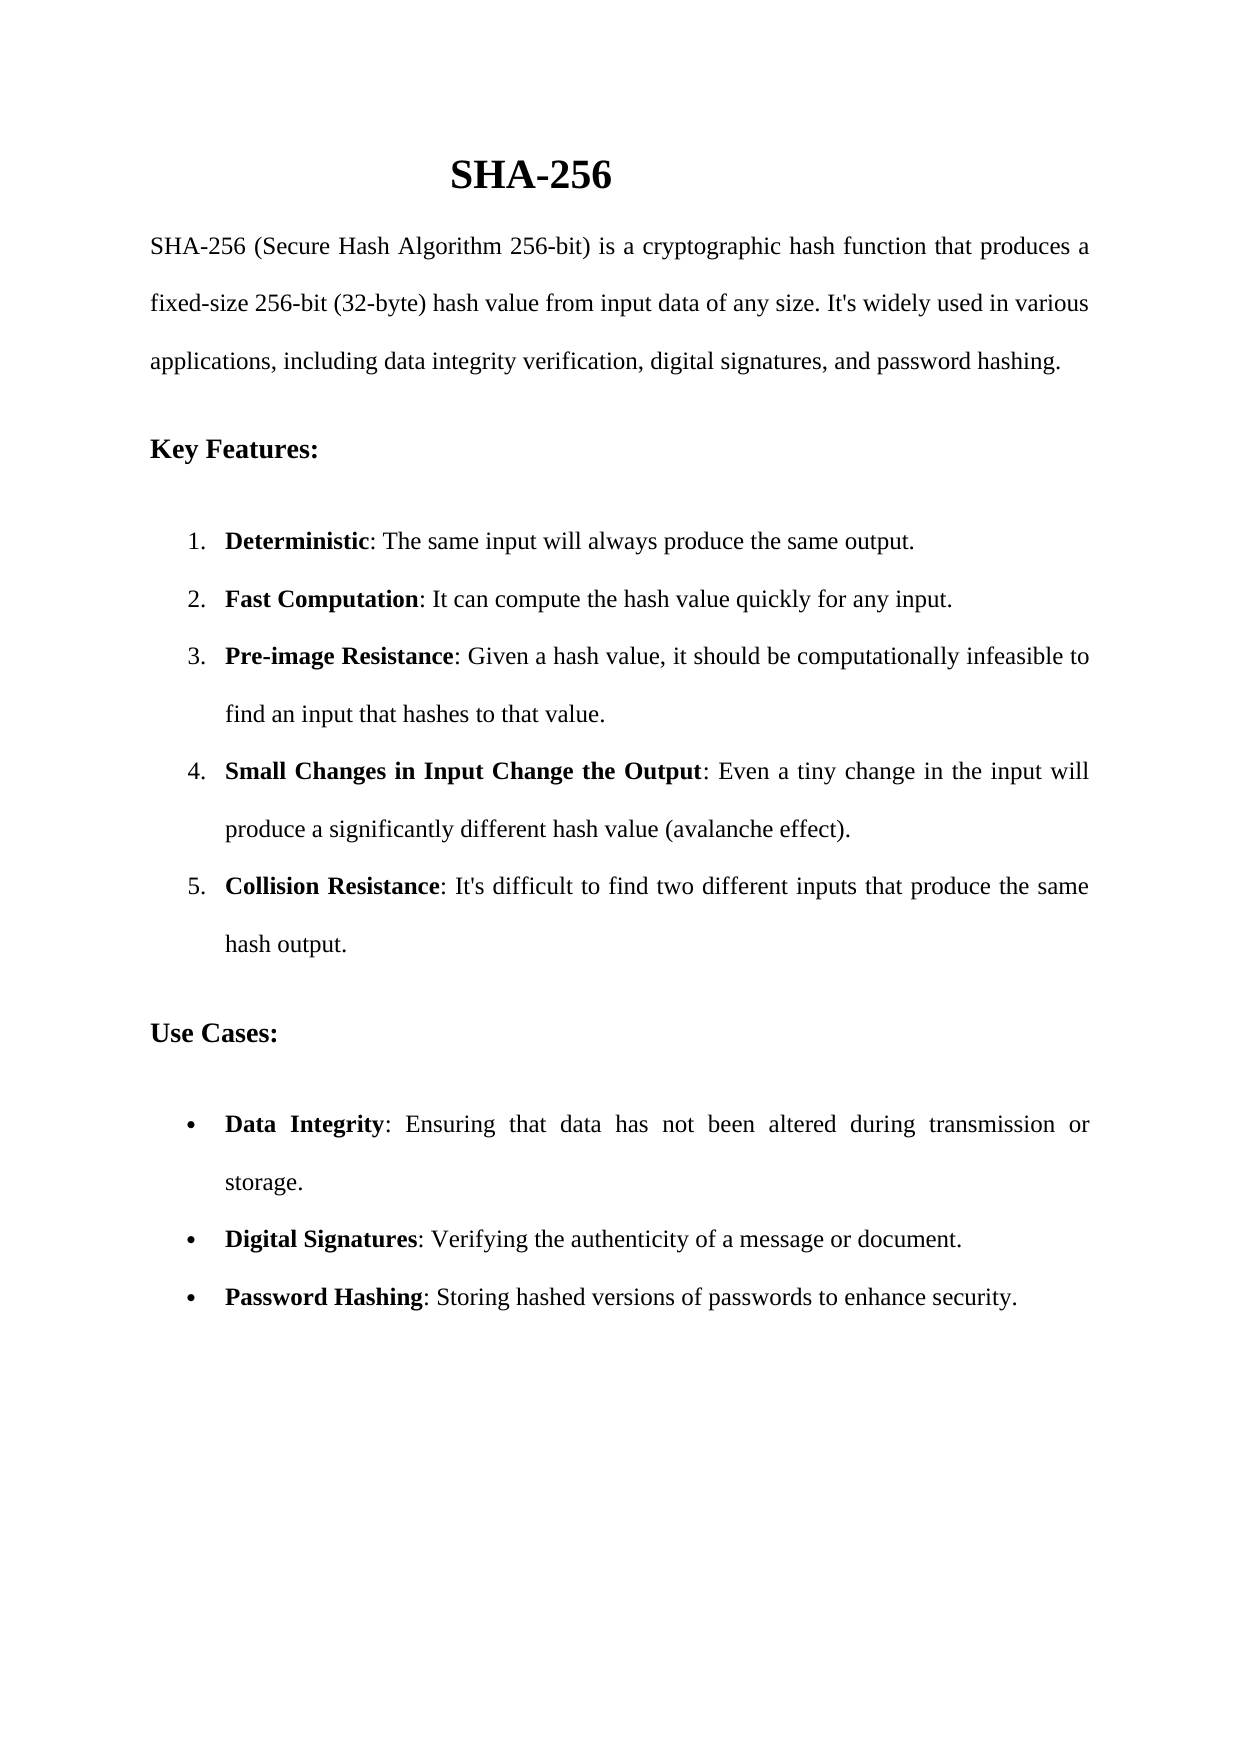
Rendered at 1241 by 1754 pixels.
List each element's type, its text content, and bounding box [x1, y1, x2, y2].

list Data Integrity: Ensuring that data has not been altered during transmission or storage. [187, 1109, 1090, 1196]
list Deterministic: The same input will always produce the same output. [187, 526, 1090, 555]
list Pre-image Resistance: Given a hash value, it should be computationally infeasible to find an input that hashes to that value. [187, 641, 1090, 728]
text SHA-256 (Secure Hash Algorithm 256-bit) is a cryptographic hash function that produces a fixed-size 256-bit (32-byte) hash value from input data of any size. It's widely used in various applications, including data integrity verification, digital signatures, and password hashing. [150, 231, 1090, 374]
list Small Changes in Input Change the Output: Even a tiny change in the input will produce a significantly different hash value (avalanche effect). [187, 756, 1090, 843]
text Use Cases: [150, 1016, 1090, 1048]
list Password Hashing: Storing hashed versions of passwords to enhance security. [187, 1282, 1090, 1311]
list Fast Computation: It can compute the hash value quickly for any input. [187, 584, 1090, 613]
list Digital Signatures: Verifying the authenticity of a message or document. [187, 1224, 1090, 1253]
text Key Features: [150, 432, 1090, 465]
list Collision Resistance: It's difficult to find two different inputs that produce the same hash output. [187, 871, 1090, 958]
text SHA-256 [150, 150, 1090, 198]
